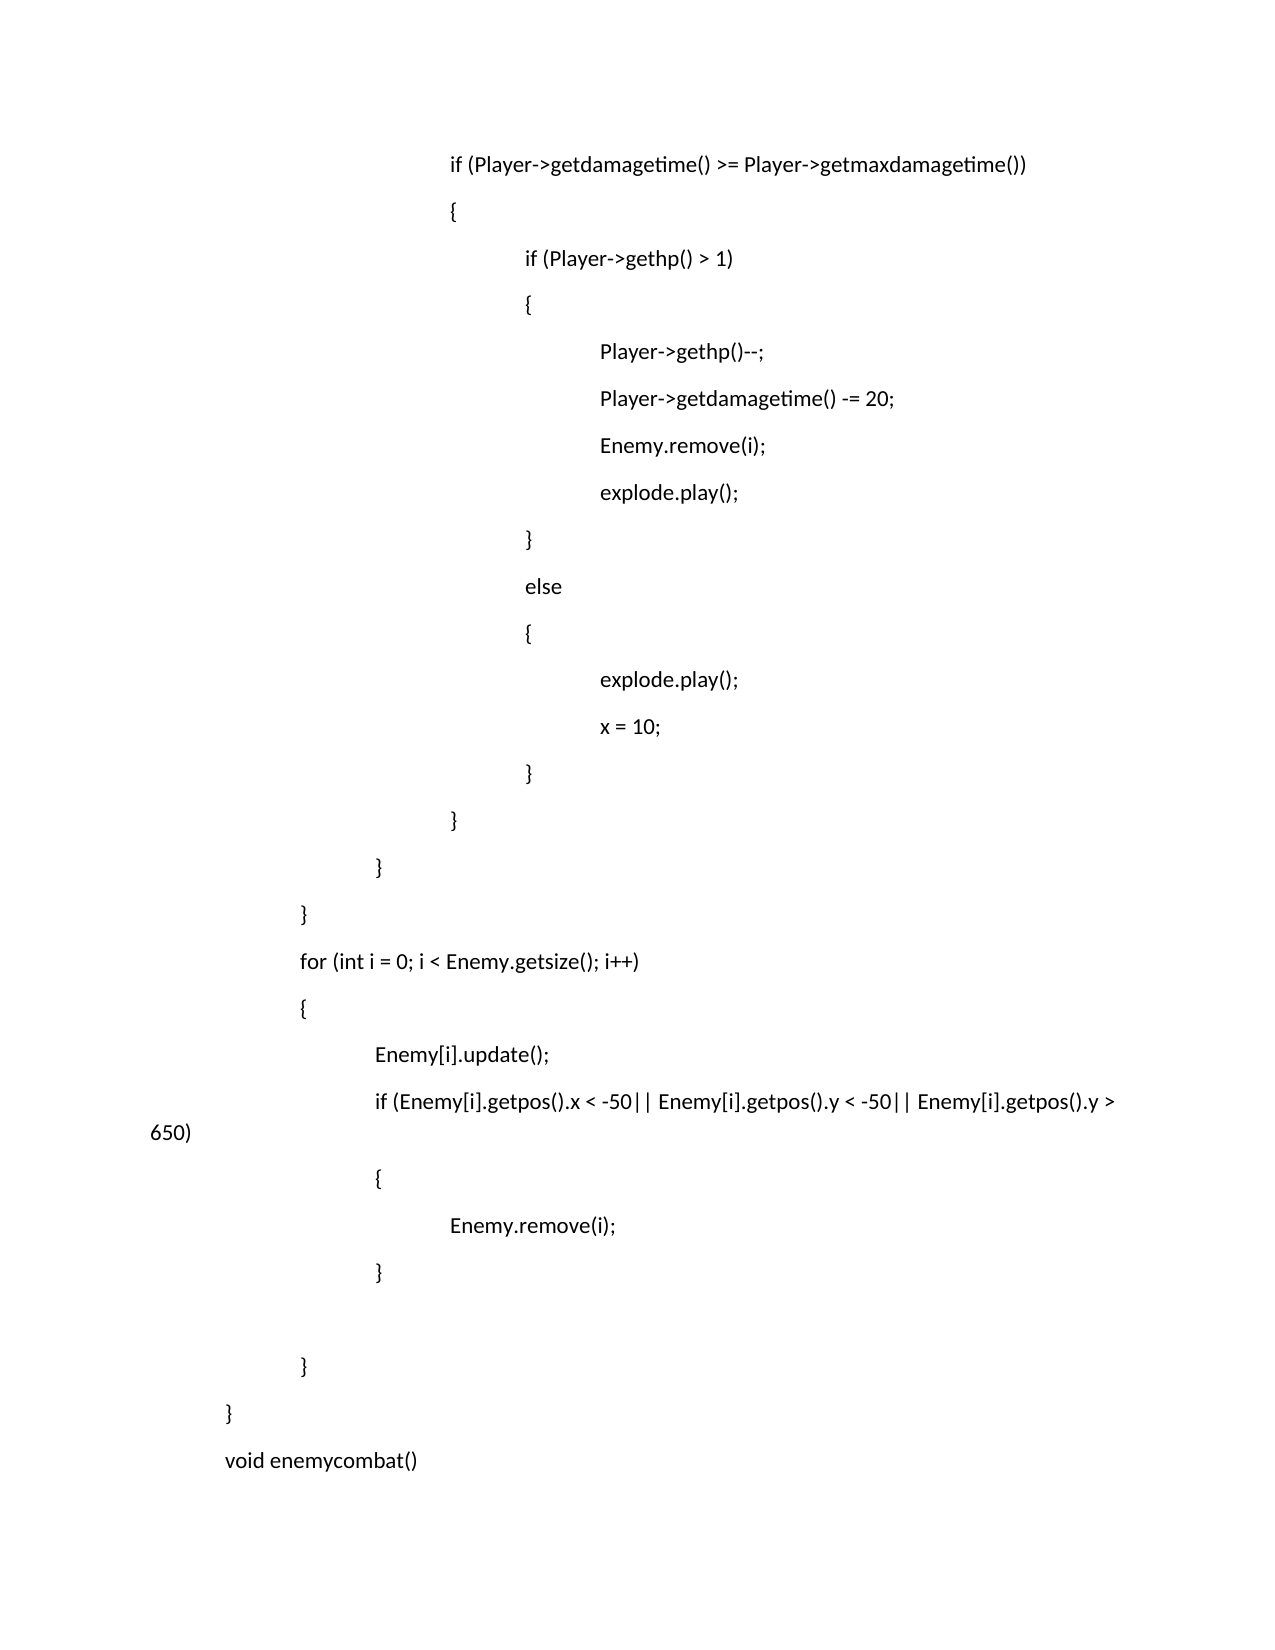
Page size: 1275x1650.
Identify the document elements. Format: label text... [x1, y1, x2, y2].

text } [150, 525, 1125, 553]
text { [150, 619, 1125, 647]
text if (Enemy[i].getpos().x < -50|| Enemy[i].getpos().y < -50|| Enemy[i].getpos().y > 650) [150, 1087, 1125, 1146]
text Enemy.remove(i); [150, 1211, 1125, 1239]
text } [150, 1258, 1125, 1286]
text explode.play(); [150, 666, 1125, 694]
text explode.play(); [150, 478, 1125, 506]
text x = 10; [150, 712, 1125, 741]
text { [150, 197, 1125, 225]
text } [150, 900, 1125, 928]
text } [150, 853, 1125, 881]
text { [150, 291, 1125, 319]
text { [150, 994, 1125, 1022]
text } [150, 806, 1125, 834]
text for (int i = 0; i < Enemy.getsize(); i++) [150, 947, 1125, 975]
text } [150, 759, 1125, 787]
text else [150, 572, 1125, 600]
text void enemycombat() [150, 1446, 1125, 1474]
text if (Player->getdamagetime() >= Player->getmaxdamagetime()) [150, 150, 1125, 178]
text { [150, 1164, 1125, 1193]
text if (Player->gethp() > 1) [150, 244, 1125, 272]
text } [150, 1352, 1125, 1380]
text Player->gethp()--; [150, 337, 1125, 366]
text Enemy.remove(i); [150, 431, 1125, 459]
text Player->getdamagetime() -= 20; [150, 384, 1125, 412]
text } [150, 1399, 1125, 1427]
text Enemy[i].update(); [150, 1041, 1125, 1069]
